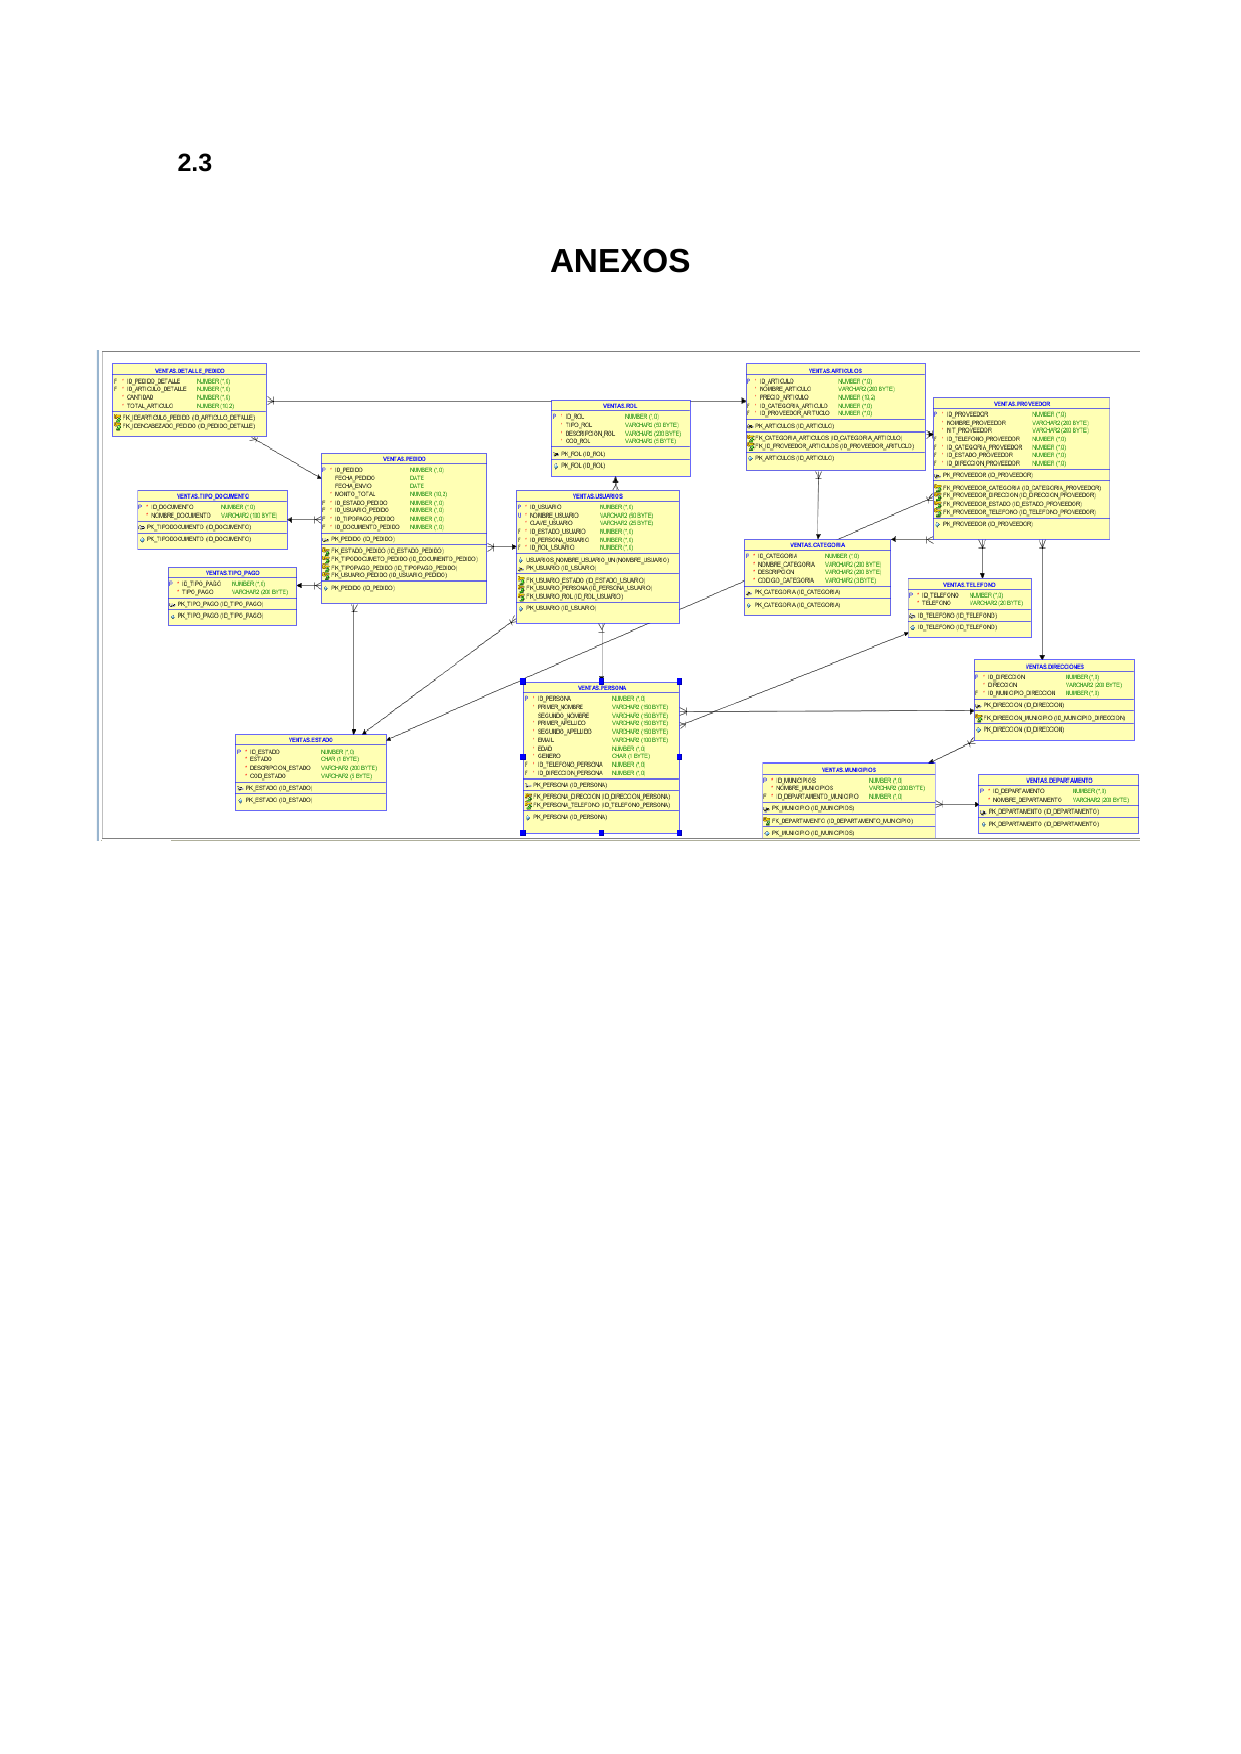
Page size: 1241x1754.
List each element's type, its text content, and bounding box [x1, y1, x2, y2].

picture [96, 350, 1140, 841]
subtitle ANEXOS [177, 242, 1063, 280]
